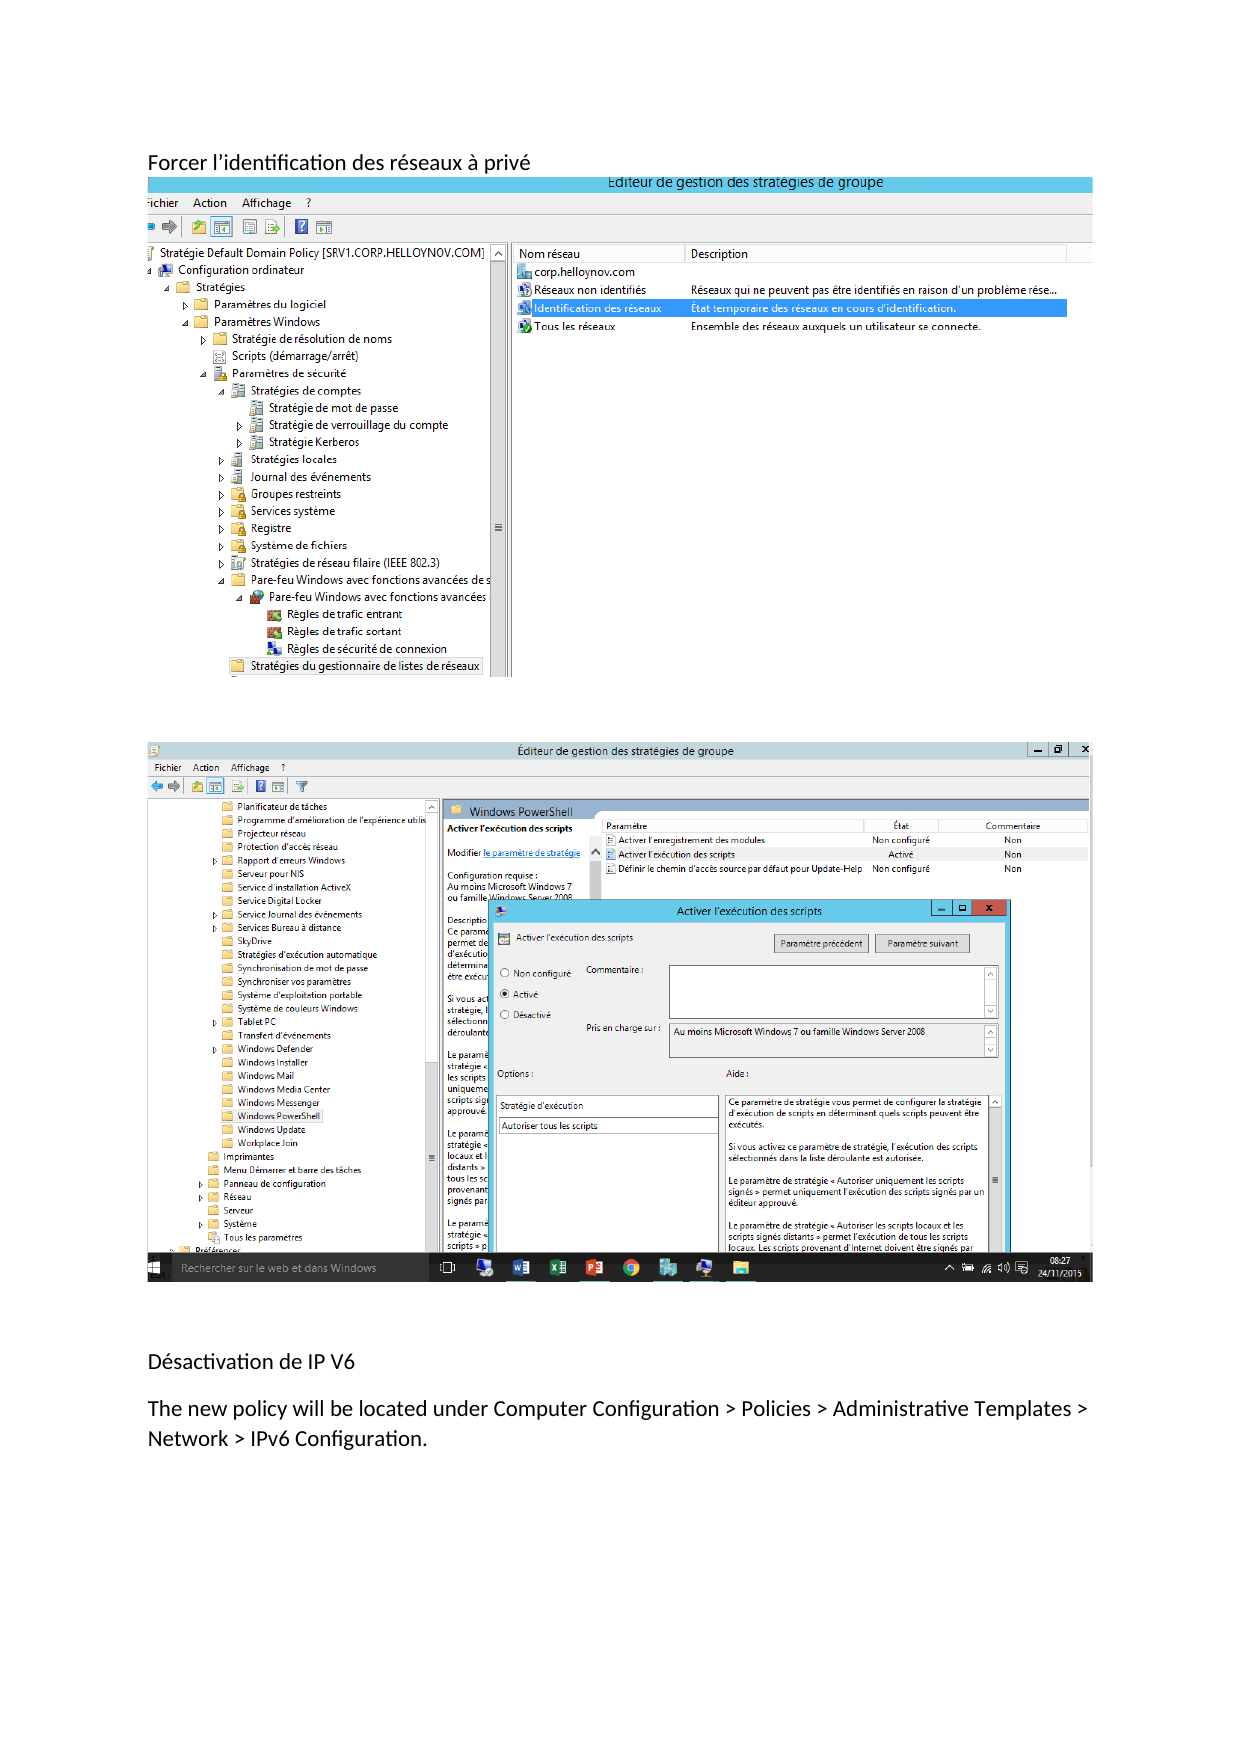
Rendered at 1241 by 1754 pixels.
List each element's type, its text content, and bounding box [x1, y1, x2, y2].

text Désactivation de IP V6 [148, 1347, 1093, 1375]
text Forcer l’identification des réseaux à privé [148, 148, 1093, 177]
picture [147, 177, 1093, 677]
picture [147, 742, 1093, 1282]
text The new policy will be located under Computer Configuration > Policies > Administrative Templates > Network > IPv6 Configuration. [148, 1394, 1093, 1452]
